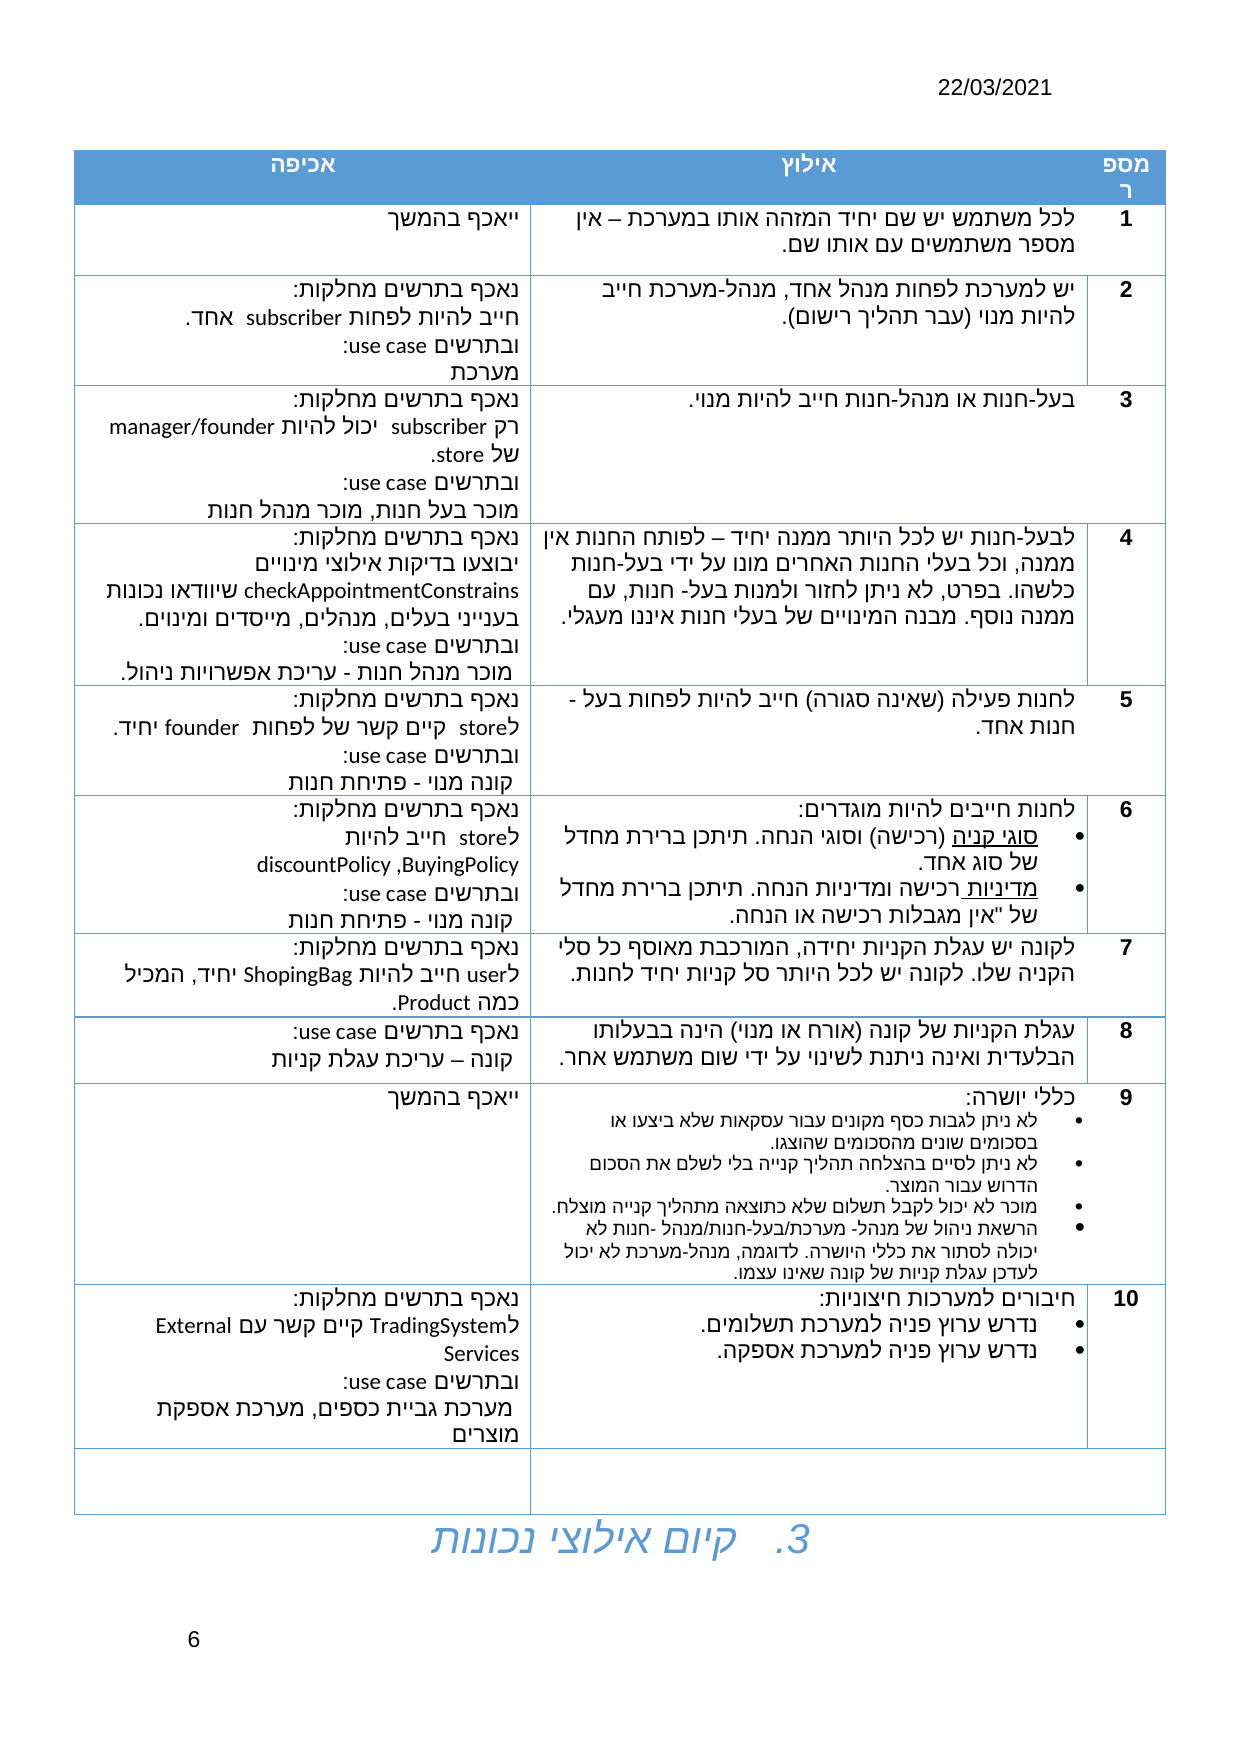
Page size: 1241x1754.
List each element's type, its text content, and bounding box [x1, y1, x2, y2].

table_cell עגלת הקניות של קונה (אורח או מנוי) הינה בבעלותו הבלעדית ואינה ניתנת לשינוי על ידי שום משתמש אחר. [531, 1018, 1087, 1082]
table_cell [1087, 1449, 1165, 1514]
table_cell בעל-חנות או מנהל-חנות חייב להיות מנוי. [531, 386, 1087, 523]
table_cell 5 [1087, 686, 1165, 795]
table_cell נאכף בתרשים use case: קונה – עריכת עגלת קניות [75, 1018, 530, 1082]
table_cell נאכף בתרשים מחלקות: לuser חייב להיות ShopingBag יחיד, המכיל כמה Product. [75, 934, 530, 1016]
table_cell 2 [1088, 276, 1165, 385]
table_cell ייאכף בהמשך [75, 205, 530, 275]
table_cell נאכף בתרשים מחלקות: חייב להיות לפחות subscriber אחד. ובתרשים use case: מערכת [75, 276, 530, 385]
table_cell נאכף בתרשים מחלקות: יבוצעו בדיקות אילוצי מינויים checkAppointmentConstrains שיוודאו נכונות בענייני בעלים, מנהלים, מייסדים ומינוים. ובתרשים use case: מוכר מנהל חנות - עריכת אפשרויות ניהול. [75, 524, 530, 685]
list קיום אילוצי נכונות [187, 1515, 1015, 1563]
table_header אילוץ [531, 151, 1087, 204]
table_cell 7 [1087, 934, 1165, 1016]
table_header אכיפה [75, 151, 530, 204]
table_cell [75, 1449, 530, 1514]
table_cell יש למערכת לפחות מנהל אחד, מנהל-מערכת חייב להיות מנוי (עבר תהליך רישום). [531, 276, 1087, 385]
table_header מספר [1088, 151, 1165, 204]
table_cell לכל משתמש יש שם יחיד המזהה אותו במערכת – אין מספר משתמשים עם אותו שם. [531, 205, 1087, 275]
table_cell נאכף בתרשים מחלקות: לTradingSystem קיים קשר עם External Services ובתרשים use case: מערכת גביית כספים, מערכת אספקת מוצרים [75, 1285, 530, 1448]
table_cell לבעל-חנות יש לכל היותר ממנה יחיד – לפותח החנות אין ממנה, וכל בעלי החנות האחרים מונו על ידי בעל-חנות כלשהו. בפרט, לא ניתן לחזור ולמנות בעל- חנות, עם ממנה נוסף. מבנה המינויים של בעלי חנות איננו מעגלי. [531, 524, 1087, 685]
table_cell 8 [1088, 1018, 1165, 1082]
table_cell 10 [1088, 1285, 1165, 1448]
table_cell לחנות חייבים להיות מוגדרים: סוגי קניה (רכישה) וסוגי הנחה. תיתכן ברירת מחדל של סוג אחד. מדיניות רכישה ומדיניות הנחה. תיתכן ברירת מחדל של "אין מגבלות רכישה או הנחה. [531, 796, 1087, 933]
table_cell 1 [1087, 205, 1165, 275]
table_cell נאכף בתרשים מחלקות: לstore קיים קשר של לפחות founder יחיד. ובתרשים use case: קונה מנוי - פתיחת חנות [75, 686, 530, 795]
table_cell כללי יושרה: לא ניתן לגבות כסף מקונים עבור עסקאות שלא ביצעו או בסכומים שונים מהסכומים שהוצגו. לא ניתן לסיים בהצלחה תהליך קנייה בלי לשלם את הסכום הדרוש עבור המוצר. מוכר לא יכול לקבל תשלום שלא כתוצאה מתהליך קנייה מוצלח. הרשאת ניהול של מנהל- מערכת/בעל-חנות/מנהל -חנות לא יכולה לסתור את כללי היושרה. לדוגמה, מנהל-מערכת לא יכול לעדכן עגלת קניות של קונה שאינו עצמו. [531, 1084, 1087, 1283]
table_cell לחנות פעילה (שאינה סגורה) חייב להיות לפחות בעל -חנות אחד. [531, 686, 1087, 795]
table_cell 6 [1088, 796, 1165, 933]
table_cell 4 [1088, 524, 1165, 685]
table_cell 9 [1087, 1084, 1165, 1283]
table_cell נאכף בתרשים מחלקות: רק subscriber יכול להיות manager/founder של store. ובתרשים use case: מוכר בעל חנות, מוכר מנהל חנות [75, 386, 530, 523]
table_cell 3 [1087, 386, 1165, 523]
table_cell נאכף בתרשים מחלקות: לstore חייב להיות discountPolicy ,BuyingPolicy ובתרשים use case: קונה מנוי - פתיחת חנות [75, 796, 530, 933]
table_cell לקונה יש עגלת הקניות יחידה, המורכבת מאוסף כל סלי הקניה שלו. לקונה יש לכל היותר סל קניות יחיד לחנות. [531, 934, 1087, 1016]
table_cell [531, 1449, 1087, 1514]
table_cell חיבורים למערכות חיצוניות: נדרש ערוץ פניה למערכת תשלומים. נדרש ערוץ פניה למערכת אספקה. [531, 1285, 1087, 1448]
table_cell ייאכף בהמשך [75, 1084, 530, 1283]
